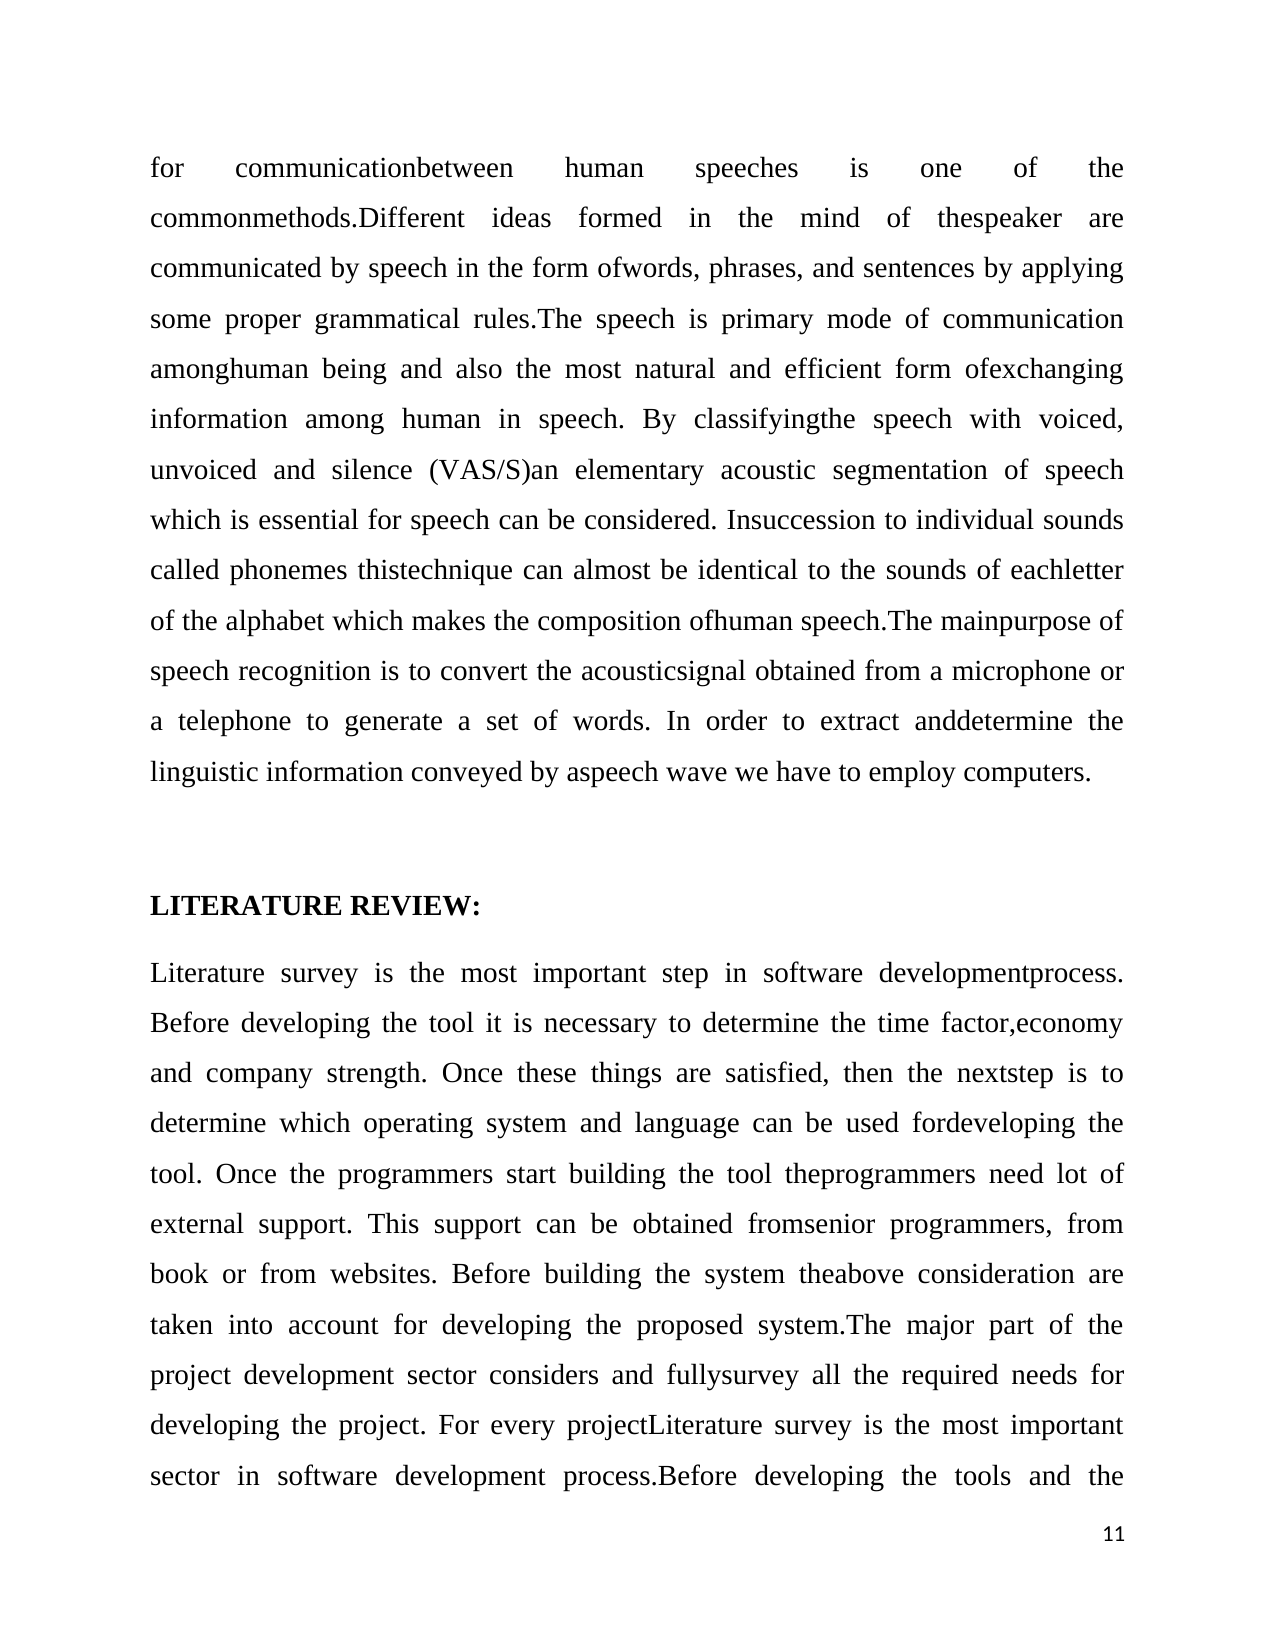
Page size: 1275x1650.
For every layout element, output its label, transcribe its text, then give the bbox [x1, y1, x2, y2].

text LITERATURE REVIEW: [150, 888, 1125, 921]
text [150, 955, 1125, 1491]
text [150, 150, 1125, 787]
